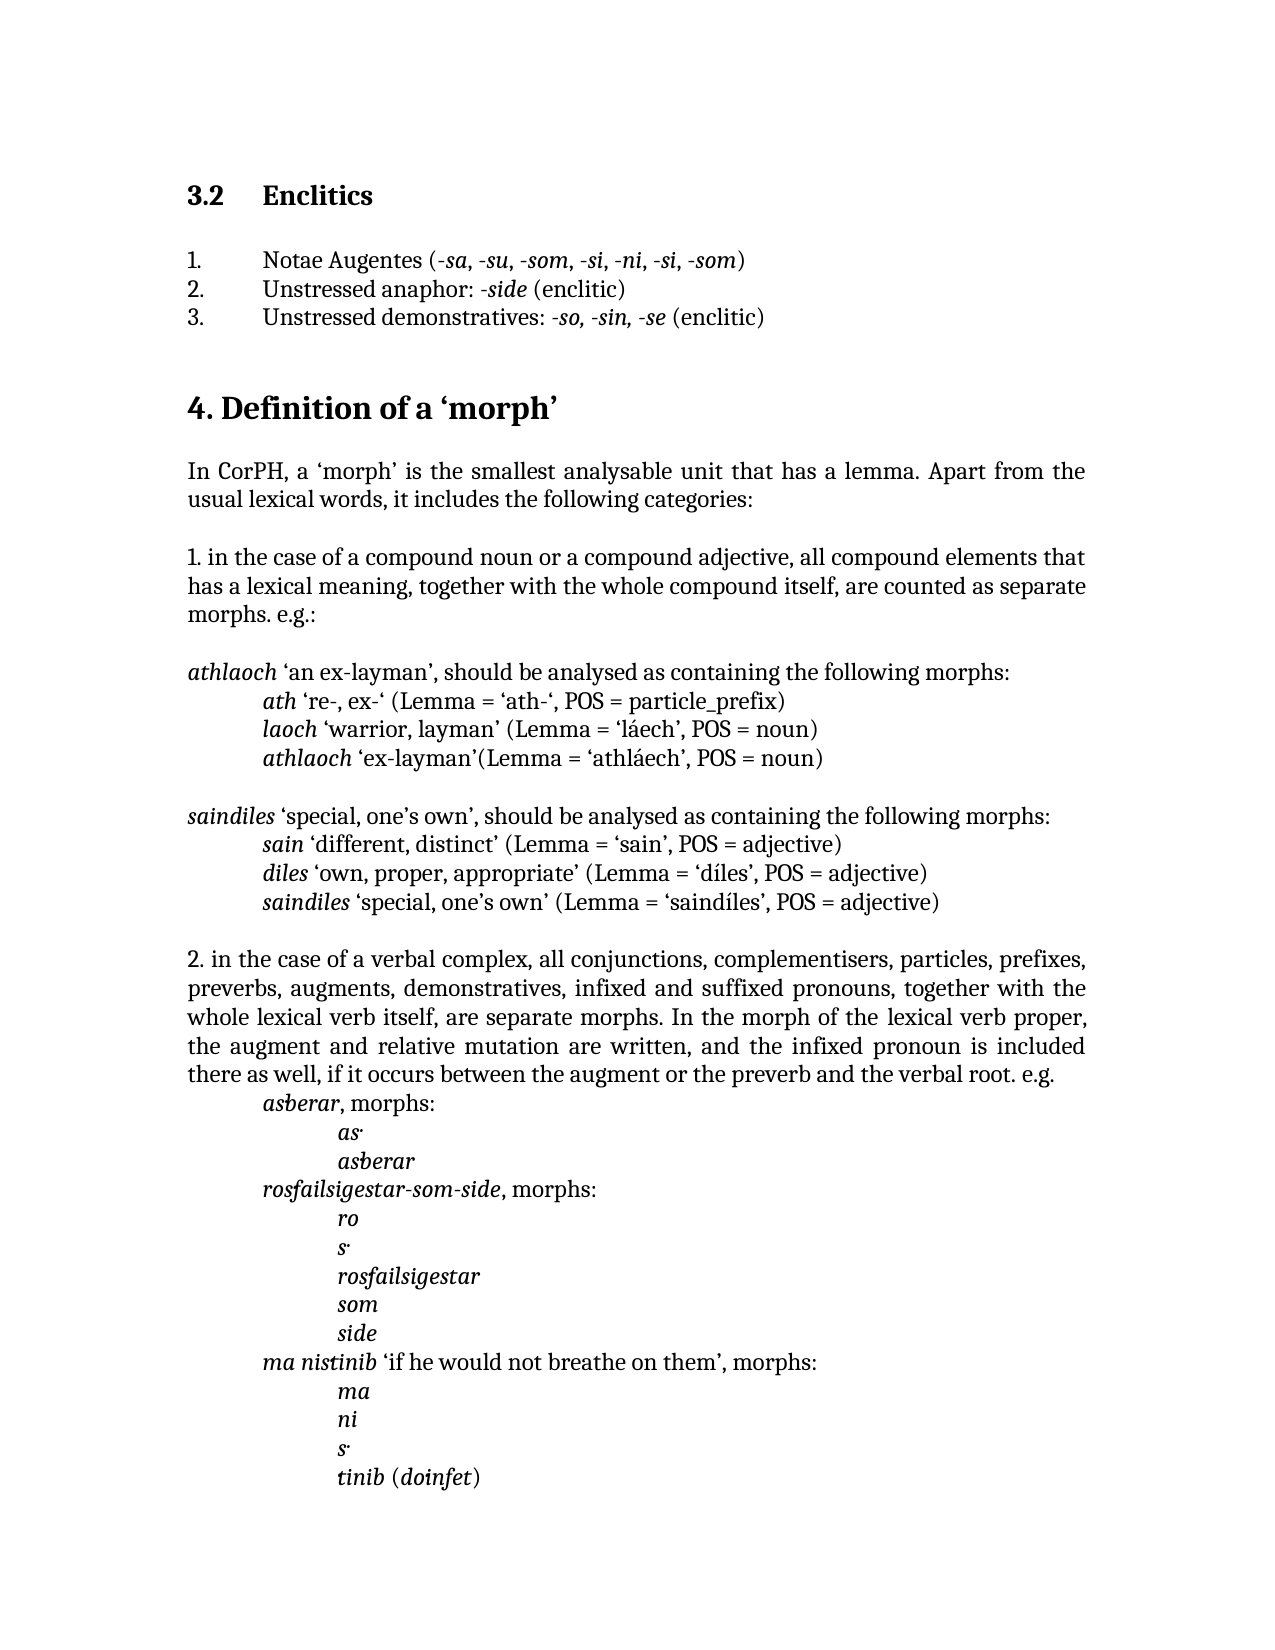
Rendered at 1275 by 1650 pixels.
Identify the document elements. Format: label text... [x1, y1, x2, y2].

text 2. Unstressed anaphor: -side (enclitic) [187, 274, 1087, 303]
text ·tinib (do·infet) [187, 1463, 1087, 1492]
text sain ‘different, distinct’ (Lemma = ‘sain’, POS = adjective) [262, 830, 1087, 859]
text 1. in the case of a compound noun or a compound adjective, all compound elements that has a lexical meaning, together with the whole compound itself, are counted as separate morphs. e.g.: [187, 543, 1087, 629]
text ma nis·tinib ‘if he would not breathe on them’, morphs: [187, 1348, 1087, 1377]
text ros·failsigestar-som-side, morphs: [187, 1175, 1087, 1204]
text s· [187, 1233, 1087, 1262]
text 4. Definition of a ‘morph’ [187, 389, 1087, 428]
text ath ‘re-, ex-‘ (Lemma = ‘ath-‘, POS = particle_prefix) [262, 687, 1087, 715]
text 3. Unstressed demonstratives: -so, -sin, -se (enclitic) [187, 303, 1087, 332]
text as· [187, 1118, 1087, 1147]
text diles ‘own, proper, appropriate’ (Lemma = ‘díles’, POS = adjective) [262, 859, 1087, 888]
text saindiles ‘special, one’s own’, should be analysed as containing the following morphs: [187, 802, 1087, 830]
text 2. in the case of a verbal complex, all conjunctions, complementisers, particles, prefixes, preverbs, augments, demonstratives, infixed and suffixed pronouns, together with the whole lexical verb itself, are separate morphs. In the morph of the lexical verb proper, the augment and relative mutation are written, and the infixed pronoun is included there as well, if it occurs between the augment or the preverb and the verbal root. e.g. [187, 945, 1087, 1089]
text ros·failsigestar [187, 1262, 1087, 1290]
text 3.2 Enclitics [187, 179, 1087, 212]
text as·berar, morphs: [187, 1089, 1087, 1118]
text In CorPH, a ‘morph’ is the smallest analysable unit that has a lemma. Apart from the usual lexical words, it includes the following categories: [187, 457, 1087, 514]
text ro [187, 1204, 1087, 1233]
text athlaoch ‘an ex-layman’, should be analysed as containing the following morphs: [187, 658, 1087, 687]
text som [187, 1290, 1087, 1319]
text laoch ‘warrior, layman’ (Lemma = ‘láech’, POS = noun) [262, 715, 1087, 744]
text ma [187, 1377, 1087, 1405]
text athlaoch ‘ex-layman’(Lemma = ‘athláech’, POS = noun) [262, 744, 1087, 773]
text saindiles ‘special, one’s own’ (Lemma = ‘saindíles’, POS = adjective) [262, 888, 1087, 917]
text as·berar [187, 1147, 1087, 1175]
text 1. Notae Augentes (-sa, -su, -som, -si, -ni, -si, -som) [187, 246, 1087, 274]
text ni [187, 1405, 1087, 1434]
text s· [187, 1434, 1087, 1463]
text side [187, 1319, 1087, 1348]
